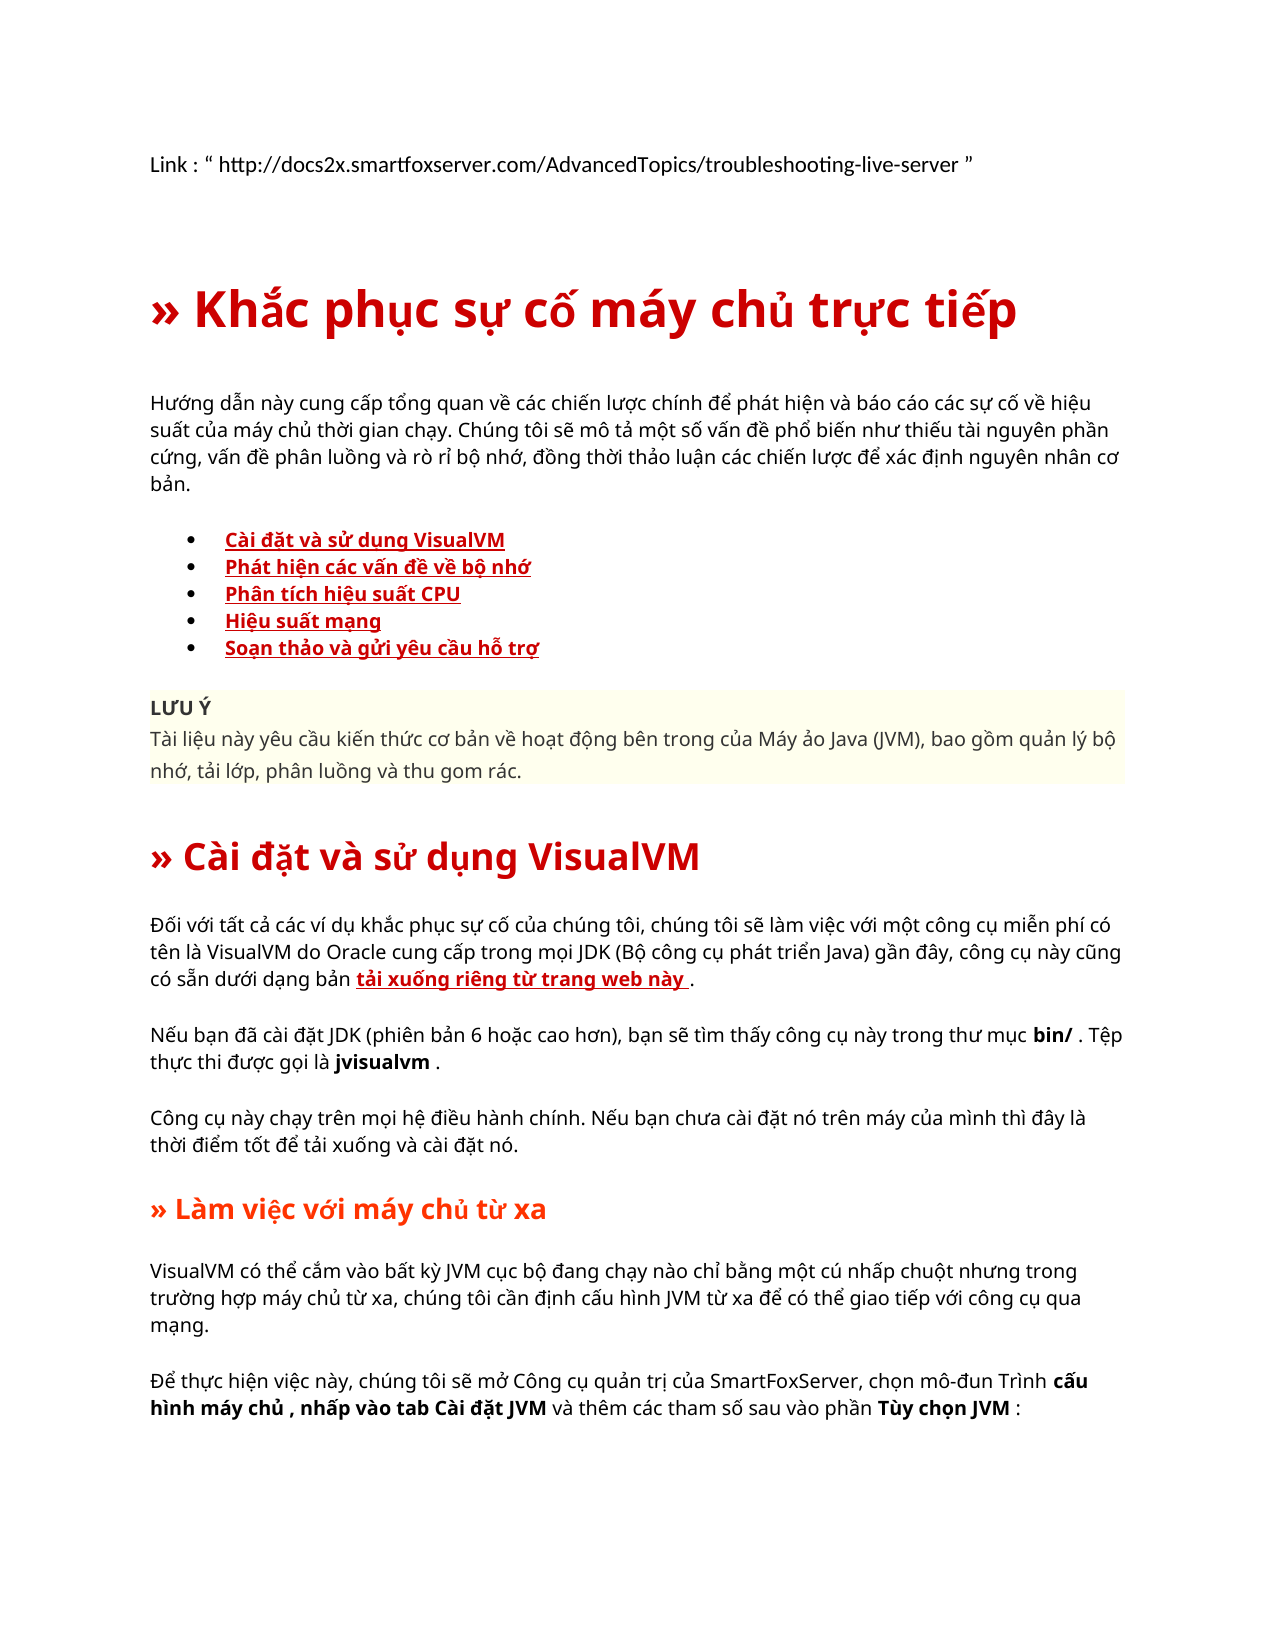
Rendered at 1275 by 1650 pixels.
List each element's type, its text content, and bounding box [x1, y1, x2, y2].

list Cài đặt và sử dụng VisualVM [187, 526, 1125, 553]
text LƯU Ý Tài liệu này yêu cầu kiến thức cơ bản về hoạt động bên trong của Máy ảo Java (JVM), bao gồm quản lý bộ nhớ, tải lớp, phân luồng và thu gom rác. [150, 690, 1125, 784]
text » Khắc phục sự cố máy chủ trực tiếp [150, 274, 1125, 342]
list Phân tích hiệu suất CPU [187, 580, 1125, 607]
text » Làm việc với máy chủ từ xa [150, 1189, 1125, 1228]
list Soạn thảo và gửi yêu cầu hỗ trợ [187, 634, 1125, 661]
text Hướng dẫn này cung cấp tổng quan về các chiến lược chính để phát hiện và báo cáo các sự cố về hiệu suất của máy chủ thời gian chạy. Chúng tôi sẽ mô tả một số vấn đề phổ biến như thiếu tài nguyên phần cứng, vấn đề phân luồng và rò rỉ bộ nhớ, đồng thời thảo luận các chiến lược để xác định nguyên nhân cơ bản. [150, 389, 1125, 497]
list Hiệu suất mạng [187, 607, 1125, 634]
text VisualVM có thể cắm vào bất kỳ JVM cục bộ đang chạy nào chỉ bằng một cú nhấp chuột nhưng trong trường hợp máy chủ từ xa, chúng tôi cần định cấu hình JVM từ xa để có thể giao tiếp với công cụ qua mạng. [150, 1257, 1125, 1338]
text Đối với tất cả các ví dụ khắc phục sự cố của chúng tôi, chúng tôi sẽ làm việc với một công cụ miễn phí có tên là VisualVM do Oracle cung cấp trong mọi JDK (Bộ công cụ phát triển Java) gần đây, công cụ này cũng có sẵn dưới dạng bản tải xuống riêng từ trang web này . [150, 911, 1125, 992]
text Link : “ http://docs2x.smartfoxserver.com/AdvancedTopics/troubleshooting-live-server ” [150, 150, 1125, 178]
list Phát hiện các vấn đề về bộ nhớ [187, 553, 1125, 580]
text Nếu bạn đã cài đặt JDK (phiên bản 6 hoặc cao hơn), bạn sẽ tìm thấy công cụ này trong thư mục bin/ . Tệp thực thi được gọi là jvisualvm . [150, 1021, 1125, 1075]
text » Cài đặt và sử dụng VisualVM [150, 831, 1125, 882]
text Công cụ này chạy trên mọi hệ điều hành chính. Nếu bạn chưa cài đặt nó trên máy của mình thì đây là thời điểm tốt để tải xuống và cài đặt nó. [150, 1104, 1125, 1158]
text Để thực hiện việc này, chúng tôi sẽ mở Công cụ quản trị của SmartFoxServer, chọn mô-đun Trình cấu hình máy chủ , nhấp vào tab Cài đặt JVM và thêm các tham số sau vào phần Tùy chọn JVM : [150, 1367, 1125, 1421]
